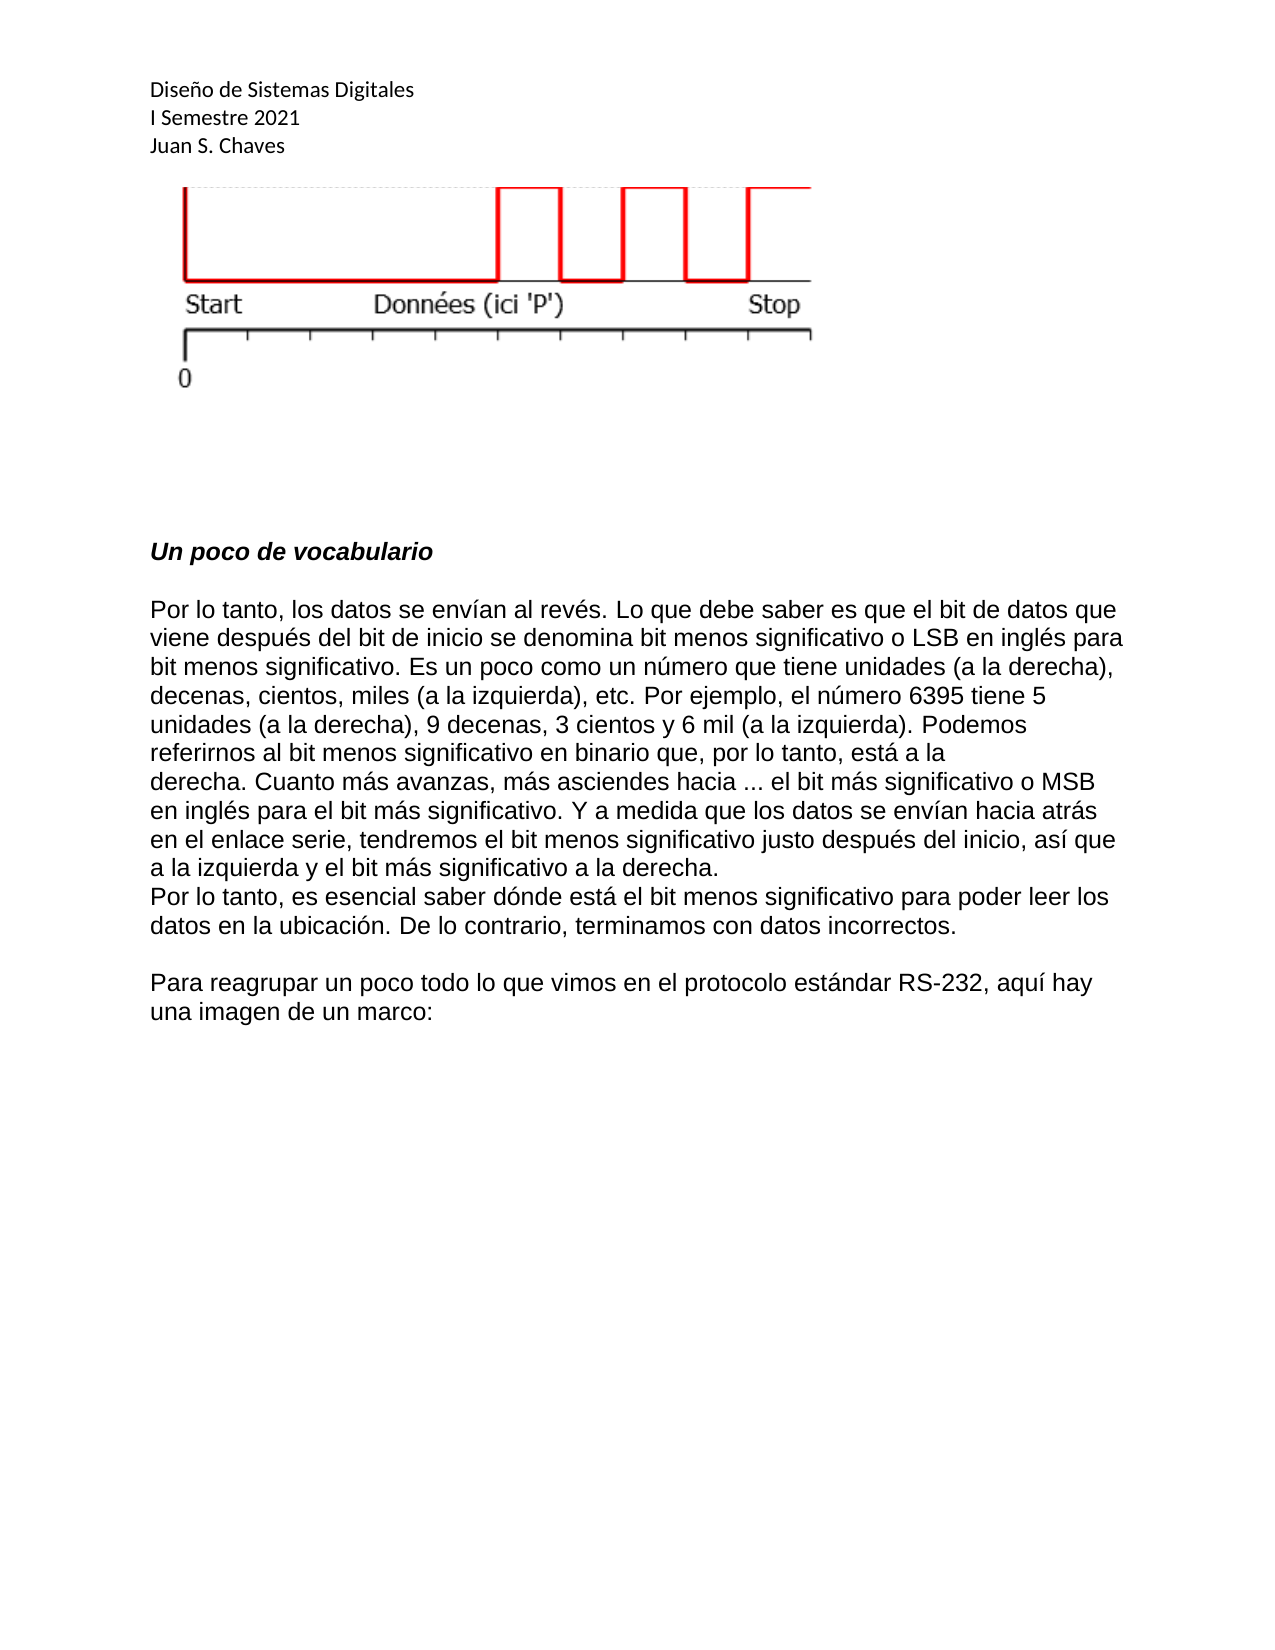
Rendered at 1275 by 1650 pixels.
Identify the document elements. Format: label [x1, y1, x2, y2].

text [150, 187, 1125, 1026]
picture [150, 187, 846, 394]
